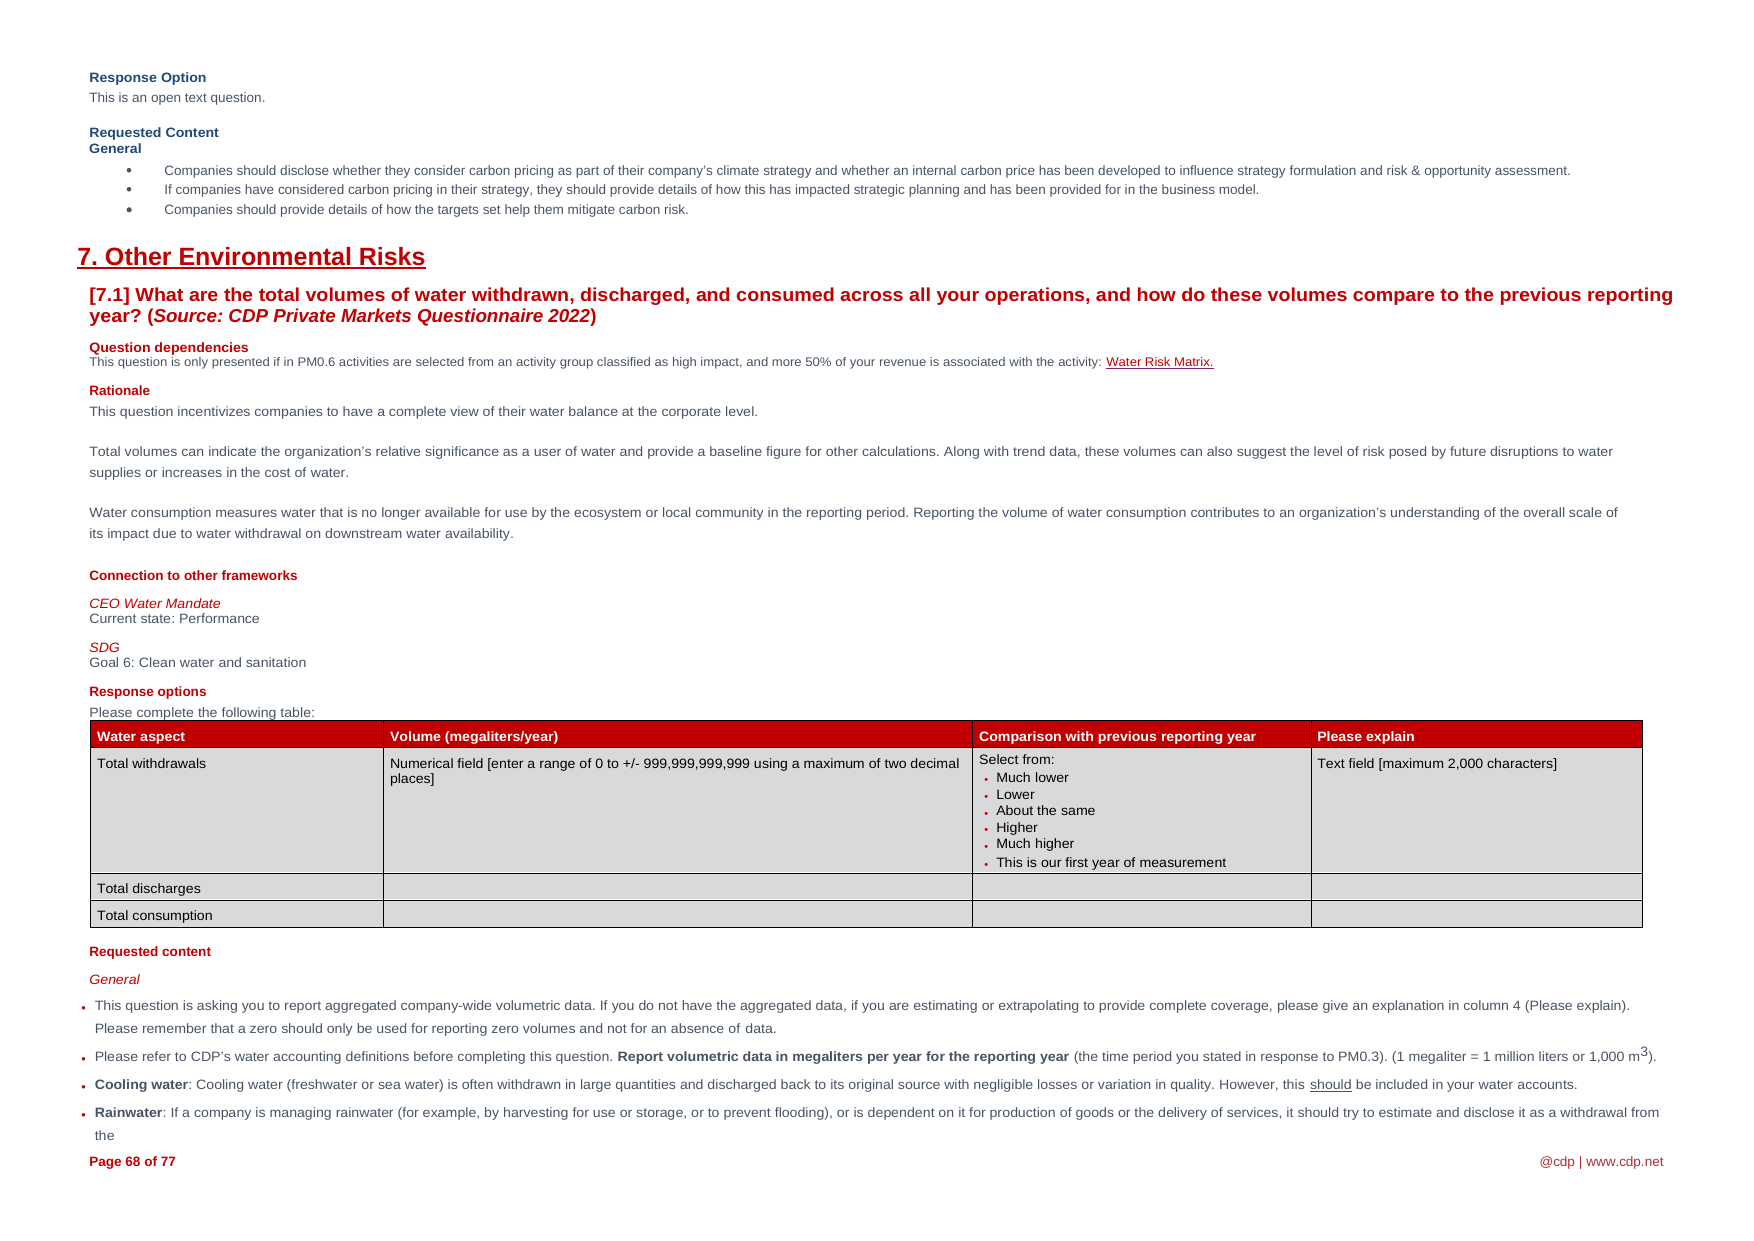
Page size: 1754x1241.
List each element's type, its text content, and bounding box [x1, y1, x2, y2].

text This question incentivizes companies to have a complete view of their water balance at the corporate level. [89, 403, 1677, 419]
subtitle General [89, 140, 1677, 156]
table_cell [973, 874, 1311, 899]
subtitle SDG [89, 639, 1677, 655]
list This question is asking you to report aggregated company-wide volumetric data. If you do not have the aggregated data, if you are estimating or extrapolating to provide complete coverage, please give an explanation in column 4 (Please explain). Please remember that a zero should only be used for reporting zero volumes and not for an absence of data. [81, 992, 1677, 1038]
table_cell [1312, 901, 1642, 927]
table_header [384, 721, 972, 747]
text Total volumes can indicate the organization’s relative significance as a user of water and provide a baseline figure for other calculations. Along with trend data, these volumes can also suggest the level of risk posed by future disruptions to water supplies or increases in the cost of water. [89, 443, 1633, 480]
list Cooling water: Cooling water (freshwater or sea water) is often withdrawn in large quantities and discharged back to its original source with negligible losses or variation in quality. However, this should be included in your water accounts. [81, 1071, 1677, 1094]
subtitle Question dependencies [89, 339, 1677, 355]
subtitle [7.1] What are the total volumes of water withdrawn, discharged, and consumed across all your operations, and how do these volumes compare to the previous reporting year? (Source: CDP Private Markets Questionnaire 2022) [89, 284, 1677, 327]
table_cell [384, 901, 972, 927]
list Companies should provide details of how the targets set help them mitigate carbon risk. [127, 202, 1677, 217]
subtitle General [89, 972, 1677, 987]
list Companies should disclose whether they consider carbon pricing as part of their company’s climate strategy and whether an internal carbon price has been developed to influence strategy formulation and risk & opportunity assessment. [127, 162, 1677, 178]
list If companies have considered carbon pricing in their strategy, they should provide details of how this has impacted strategic planning and has been provided for in the business model. [127, 182, 1677, 198]
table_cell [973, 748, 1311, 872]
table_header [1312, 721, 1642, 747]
text This question is only presented if in PM0.6 activities are selected from an activity group classified as high impact, and more 50% of your revenue is associated with the activity: Water Risk Matrix. [89, 355, 1677, 369]
text Current state: Performance [89, 611, 1677, 627]
subtitle Rationale [89, 383, 1677, 398]
text Goal 6: Clean water and sanitation [89, 655, 1677, 670]
text This is an open text question. [89, 89, 1677, 105]
subtitle CEO Water Mandate [89, 596, 1677, 611]
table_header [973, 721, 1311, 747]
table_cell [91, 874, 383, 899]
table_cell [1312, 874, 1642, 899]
subtitle Requested content [89, 944, 1677, 959]
title 7. Other Environmental Risks [77, 242, 1677, 271]
list Rainwater: If a company is managing rainwater (for example, by harvesting for use or storage, or to prevent flooding), or is dependent on it for production of goods or the delivery of services, it should try to estimate and disclose it as a withdrawal from the [81, 1099, 1677, 1145]
subtitle Connection to other frameworks [89, 568, 1677, 583]
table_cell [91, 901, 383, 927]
subtitle Response Option [89, 70, 1677, 85]
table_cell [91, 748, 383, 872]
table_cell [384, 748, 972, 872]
list Please refer to CDP’s water accounting definitions before completing this question. Report volumetric data in megaliters per year for the reporting year (the time period you stated in response to PM0.3). (1 megaliter = 1 million liters or 1,000 m3). [81, 1043, 1677, 1066]
text Please complete the following table: [89, 704, 1677, 720]
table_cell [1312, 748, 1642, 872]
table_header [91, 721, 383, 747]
text Water consumption measures water that is no longer available for use by the ecosystem or local community in the reporting period. Reporting the volume of water consumption contributes to an organization’s understanding of the overall scale of its impact due to water withdrawal on downstream water availability. [89, 505, 1633, 541]
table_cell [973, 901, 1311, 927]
subtitle Response options [89, 684, 1677, 699]
subtitle Requested Content [89, 125, 1677, 140]
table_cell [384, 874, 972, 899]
